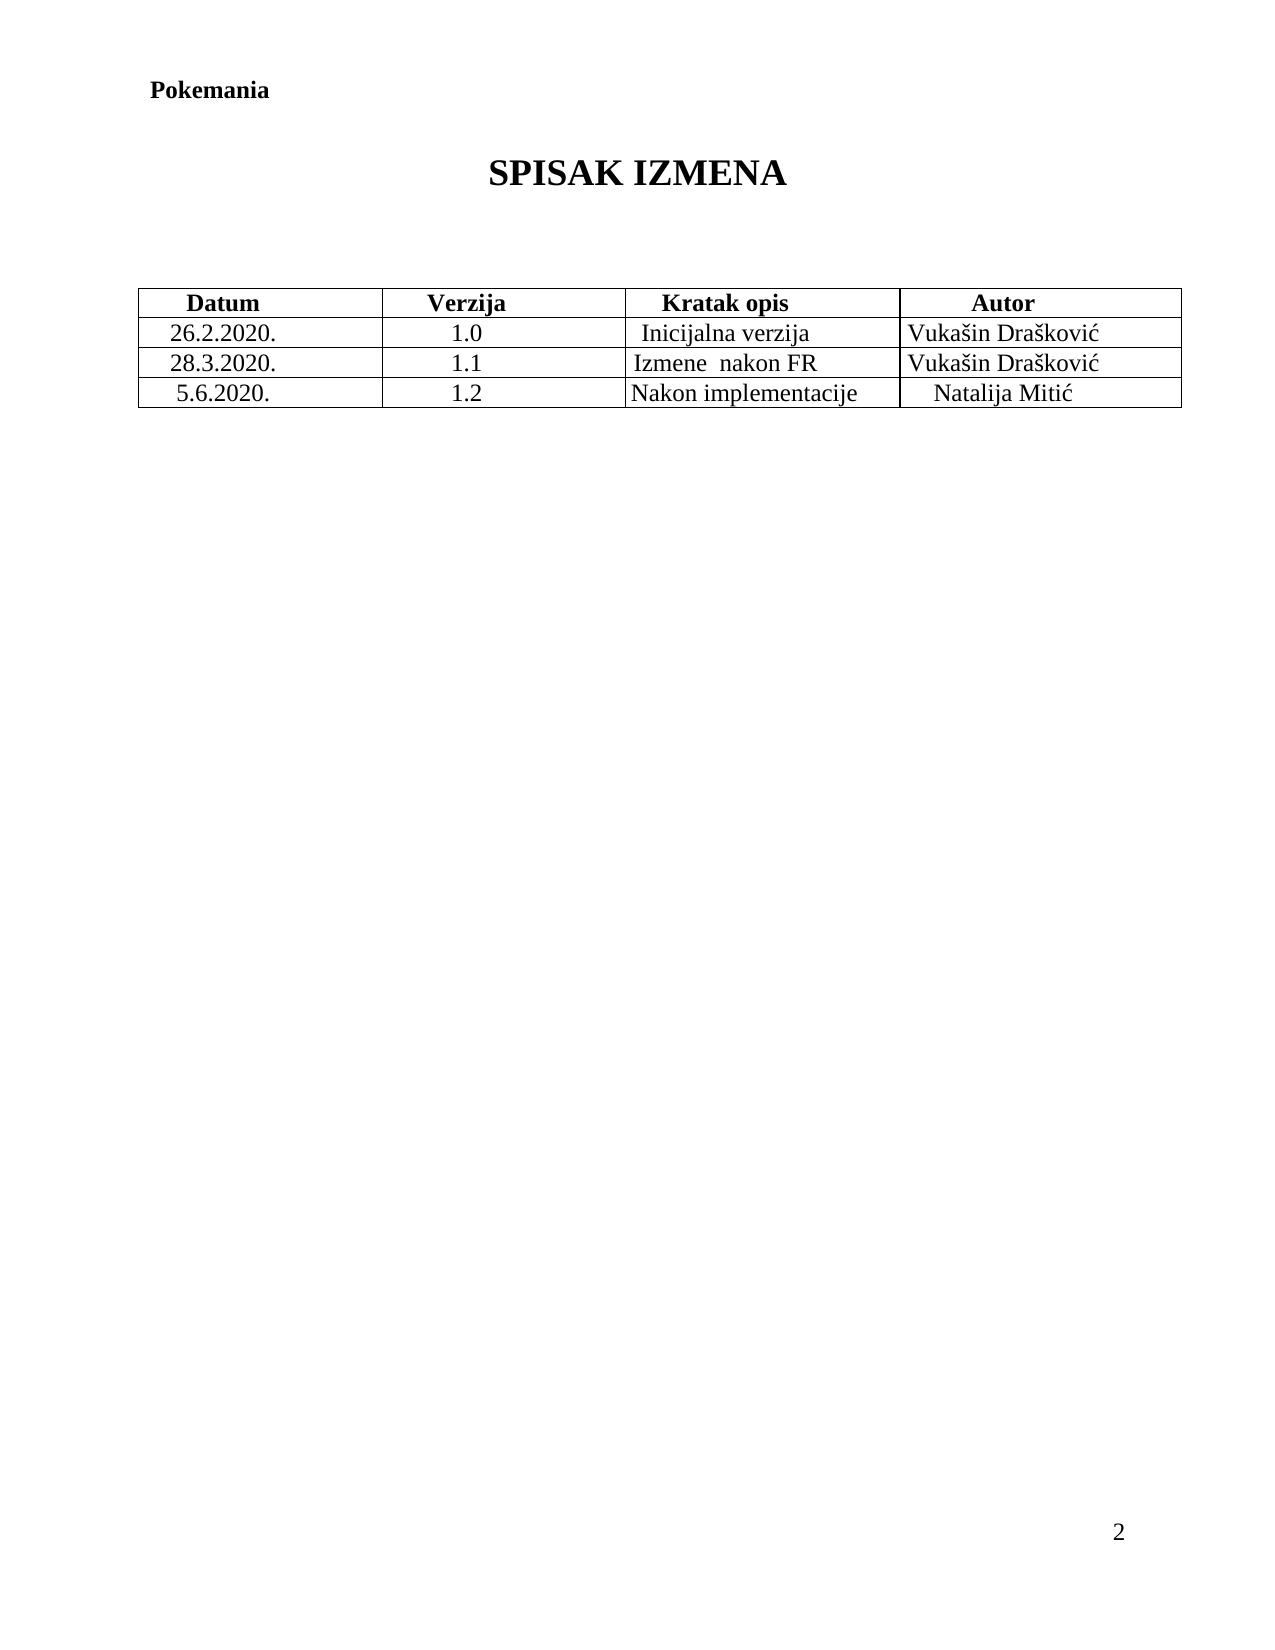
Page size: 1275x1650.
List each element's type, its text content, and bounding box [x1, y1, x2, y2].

table_header Verzija [383, 289, 625, 317]
table_header Kratak opis [626, 289, 899, 317]
table_cell Izmene nakon FR [626, 348, 899, 377]
table_cell Vukašin Drašković [901, 318, 1181, 347]
table_cell 1.0 [383, 318, 625, 347]
table_cell Natalija Mitić [901, 378, 1181, 407]
table_cell 28.3.2020. [139, 348, 382, 377]
table_cell Nakon implementacije [626, 378, 899, 407]
table_header Datum [139, 289, 382, 317]
table_cell Vukašin Drašković [901, 348, 1181, 377]
table_cell 5.6.2020. [139, 378, 382, 407]
text SPISAK IZMENA [150, 150, 1125, 193]
table_cell Inicijalna verzija [626, 318, 899, 347]
table_cell 1.2 [383, 378, 625, 407]
table_cell 1.1 [383, 348, 625, 377]
table_cell 26.2.2020. [139, 318, 382, 347]
table_header Autor [901, 289, 1181, 317]
